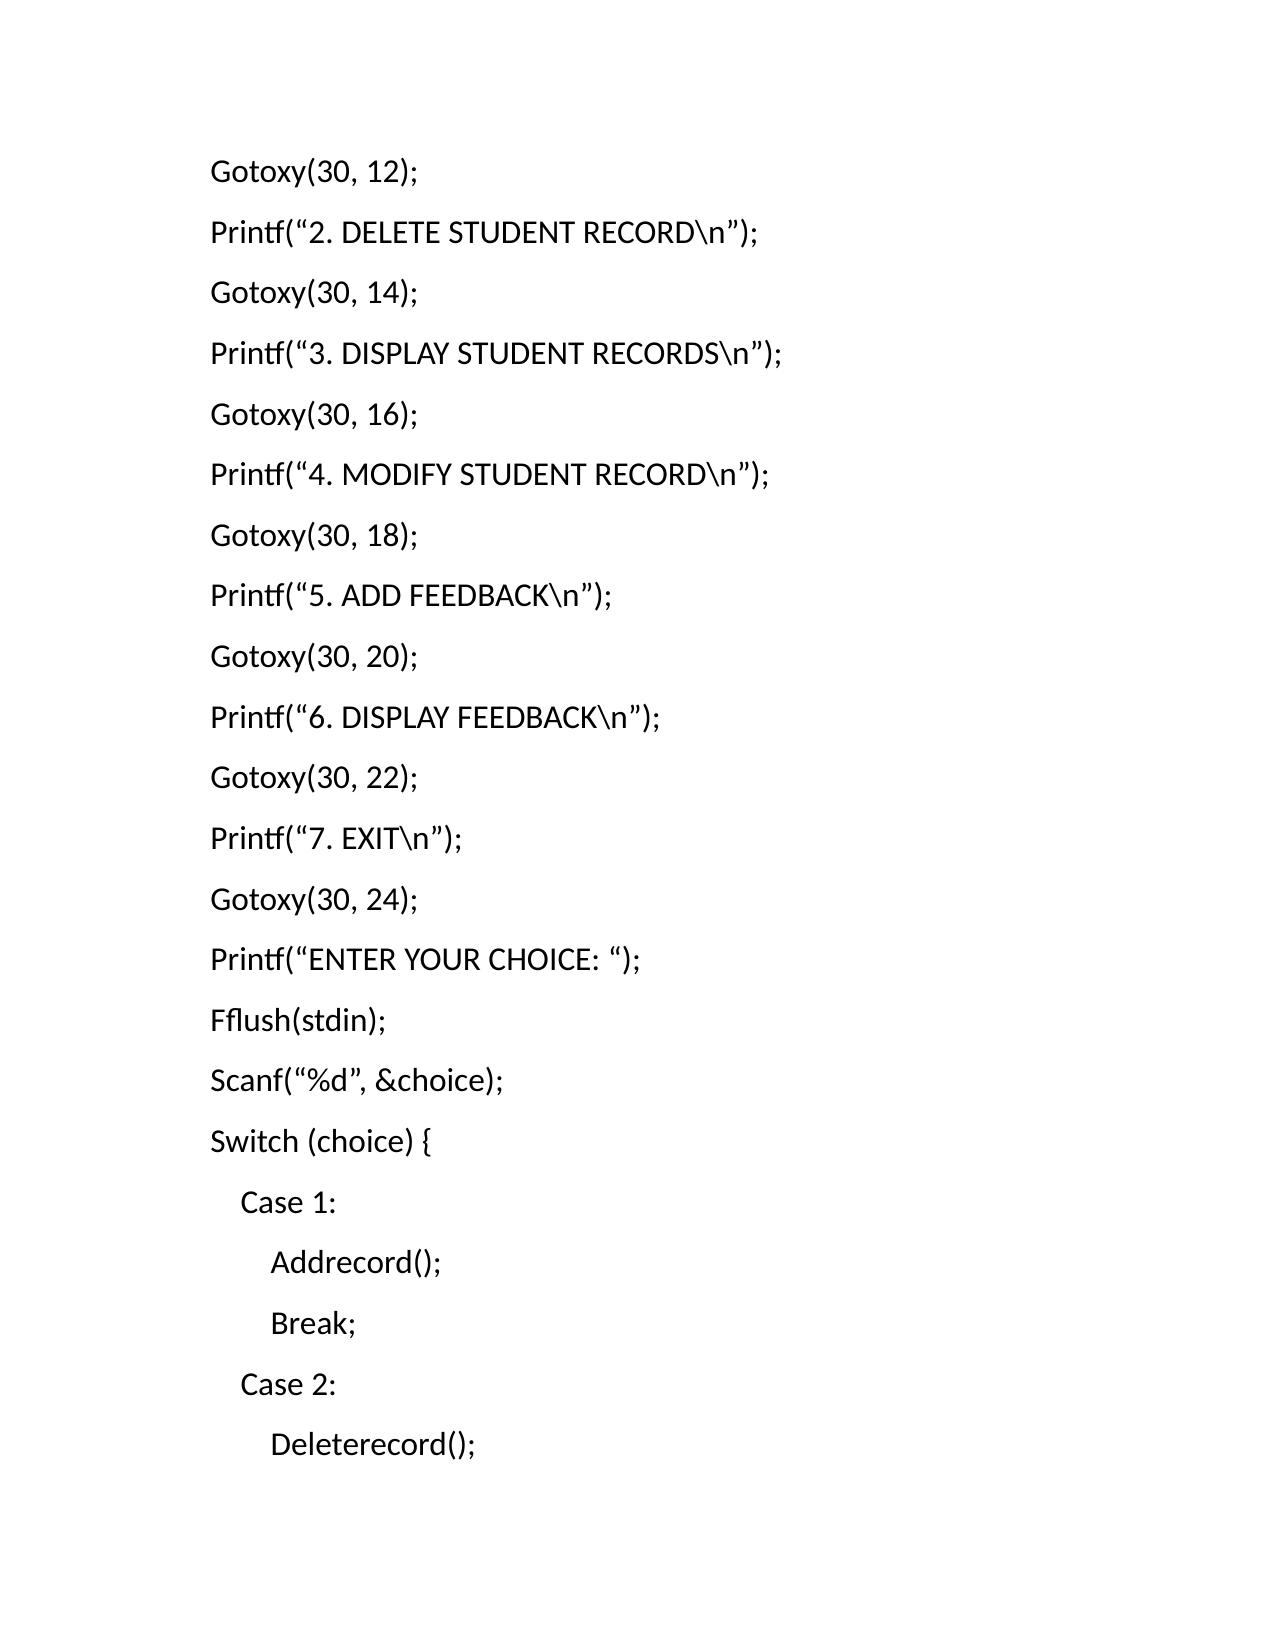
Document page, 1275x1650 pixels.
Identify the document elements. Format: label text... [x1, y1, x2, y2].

text Fflush(stdin); [150, 999, 1125, 1039]
text Printf(“ENTER YOUR CHOICE: “); [150, 938, 1125, 979]
text Gotoxy(30, 24); [150, 877, 1125, 918]
text Gotoxy(30, 16); [150, 392, 1125, 433]
text Gotoxy(30, 14); [150, 271, 1125, 312]
text Printf(“3. DISPLAY STUDENT RECORDS\n”); [150, 332, 1125, 373]
text Gotoxy(30, 20); [150, 635, 1125, 676]
text Case 2: [150, 1362, 1125, 1403]
text Printf(“6. DISPLAY FEEDBACK\n”); [150, 696, 1125, 736]
text Gotoxy(30, 12); [150, 150, 1125, 191]
text Break; [150, 1302, 1125, 1343]
text Addrecord(); [150, 1241, 1125, 1282]
text Case 1: [150, 1181, 1125, 1221]
text Scanf(“%d”, &choice); [150, 1059, 1125, 1100]
text Deleterecord(); [150, 1423, 1125, 1464]
text Switch (choice) { [150, 1120, 1125, 1161]
text Printf(“2. DELETE STUDENT RECORD\n”); [150, 211, 1125, 251]
text Printf(“5. ADD FEEDBACK\n”); [150, 574, 1125, 615]
text Gotoxy(30, 22); [150, 756, 1125, 797]
text Gotoxy(30, 18); [150, 514, 1125, 554]
text Printf(“4. MODIFY STUDENT RECORD\n”); [150, 453, 1125, 494]
text Printf(“7. EXIT\n”); [150, 817, 1125, 858]
